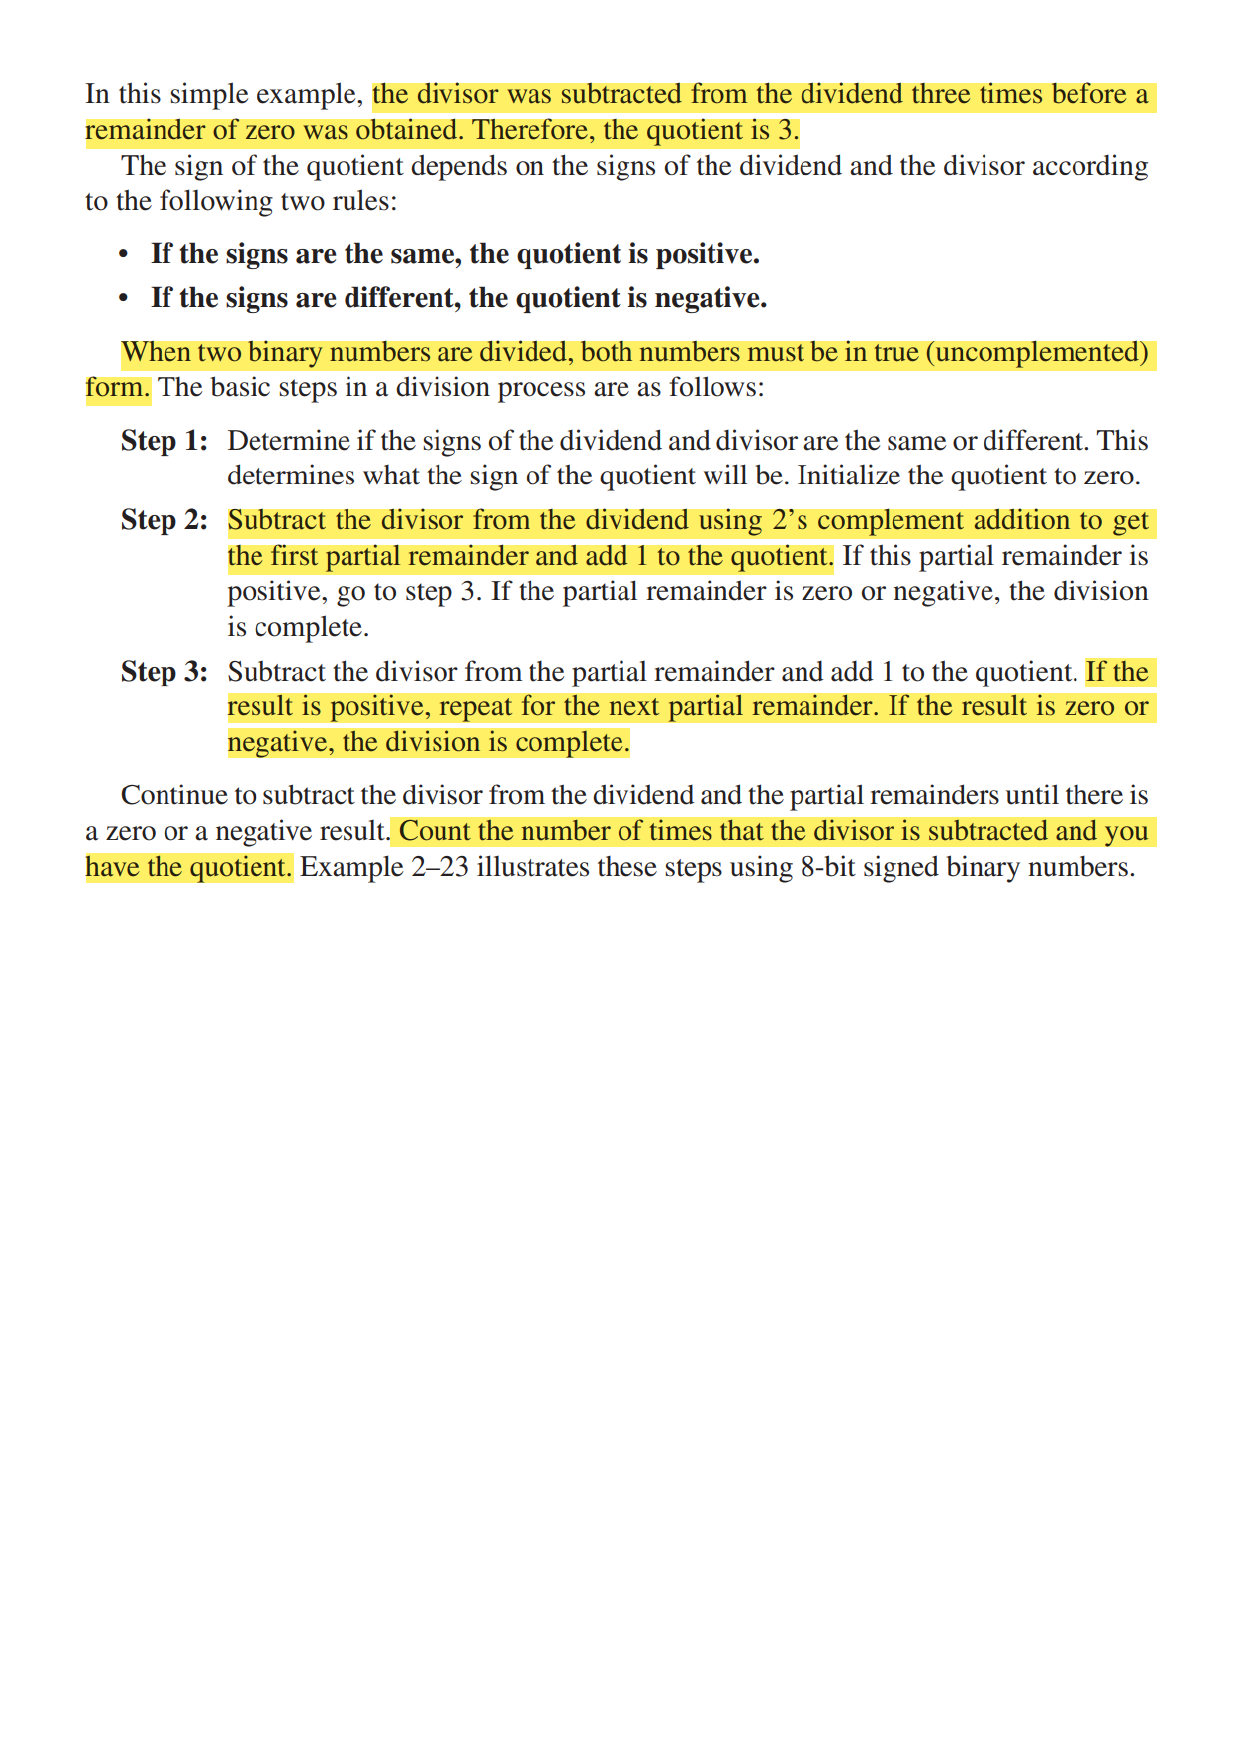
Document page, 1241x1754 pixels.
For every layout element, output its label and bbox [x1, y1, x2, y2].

picture [75, 75, 1166, 890]
